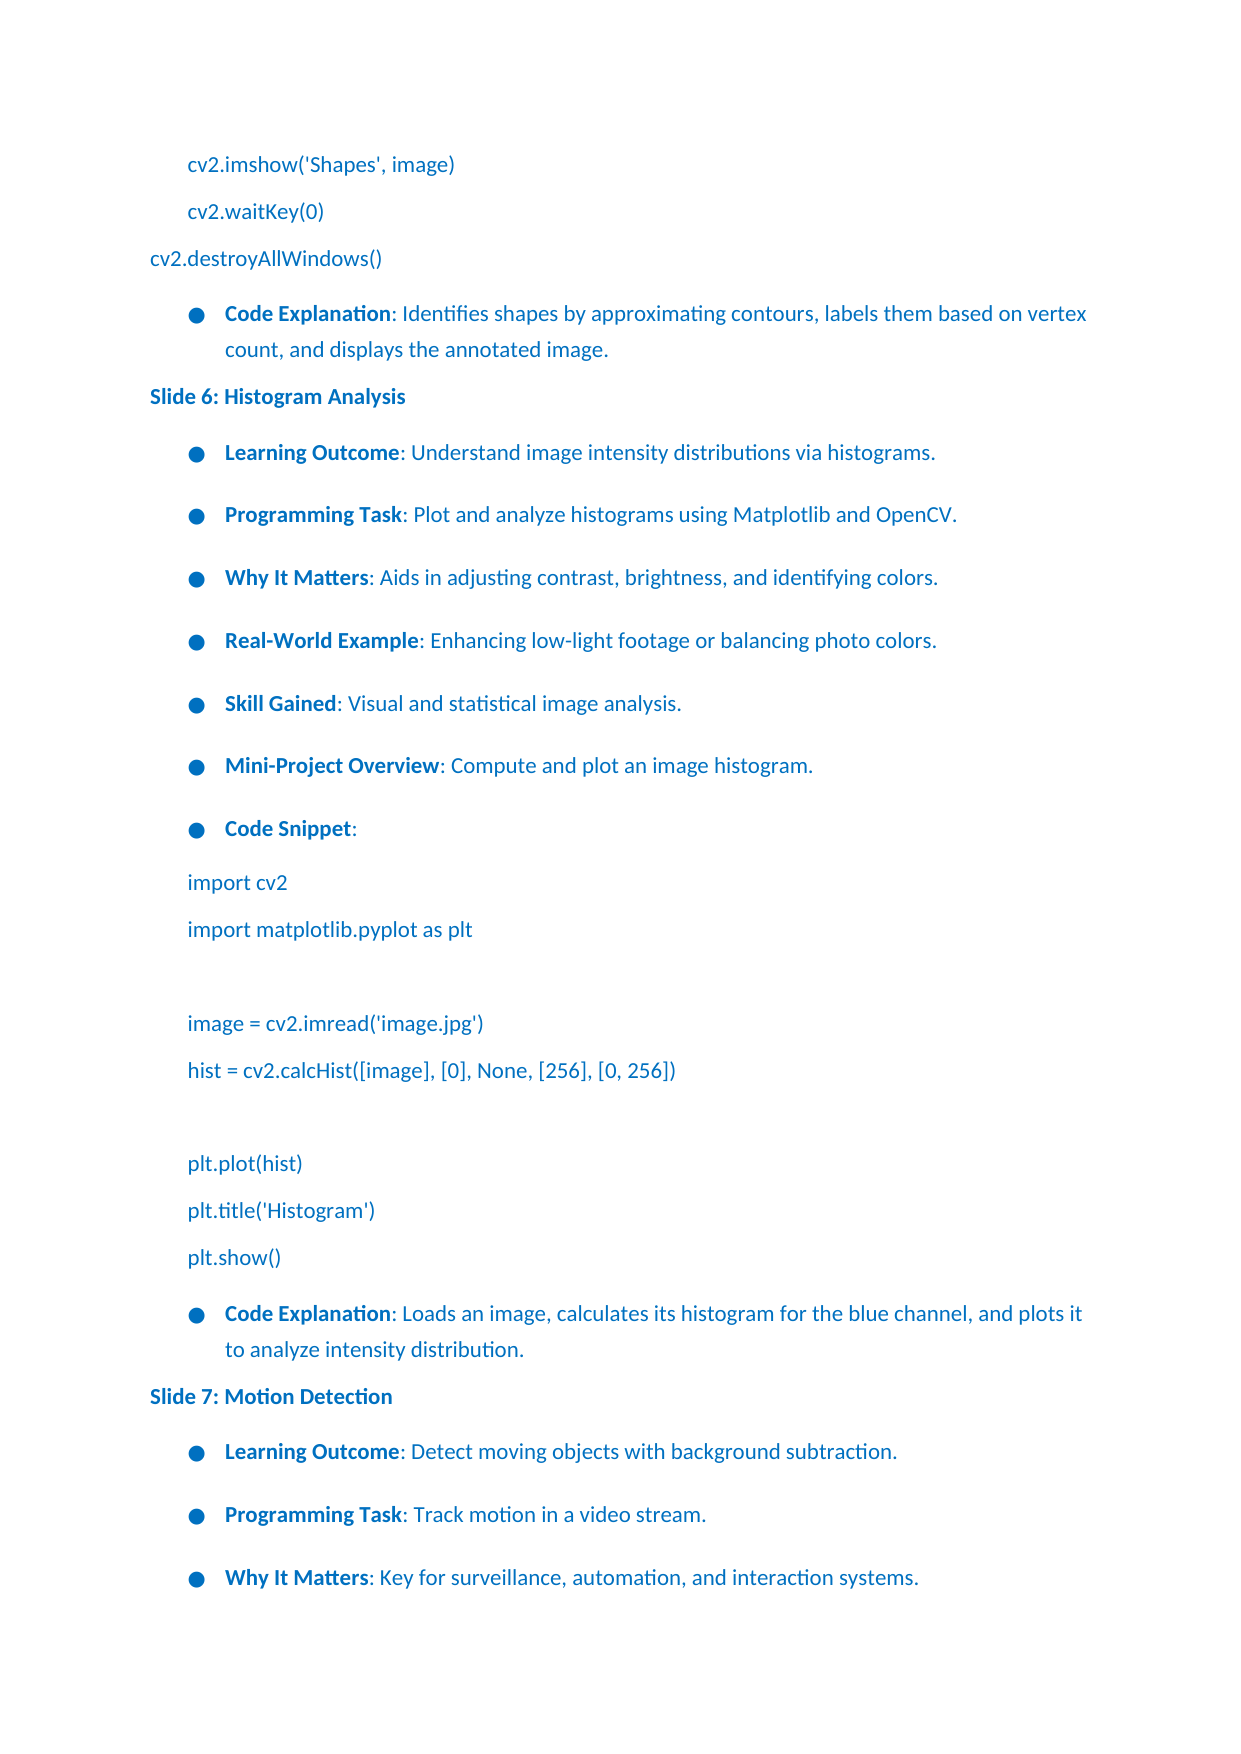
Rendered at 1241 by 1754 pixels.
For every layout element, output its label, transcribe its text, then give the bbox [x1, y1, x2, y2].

list Why It Matters: Aids in adjusting contrast, brightness, and identifying colors. [187, 555, 1090, 597]
list Learning Outcome: Detect moving objects with background subtraction. [187, 1429, 1090, 1471]
text plt.plot(hist) [187, 1149, 1090, 1177]
text plt.show() [187, 1243, 1090, 1271]
text hist = cv2.calcHist([image], [0], None, [256], [0, 256]) [187, 1056, 1090, 1084]
list Skill Gained: Visual and statistical image analysis. [187, 680, 1090, 723]
list Programming Task: Plot and analyze histograms using Matplotlib and OpenCV. [187, 492, 1090, 535]
list Why It Matters: Key for surveillance, automation, and interaction systems. [187, 1554, 1090, 1597]
text cv2.waitKey(0) [187, 197, 1090, 225]
list Code Snippet: [187, 806, 1090, 848]
list Learning Outcome: Understand image intensity distributions via histograms. [187, 429, 1090, 472]
text Slide 7: Motion Detection [150, 1382, 1090, 1410]
text Slide 6: Histogram Analysis [150, 382, 1090, 410]
text image = cv2.imread('image.jpg') [187, 1009, 1090, 1037]
list Real-World Example: Enhancing low-light footage or balancing photo colors. [187, 617, 1090, 660]
text plt.title('Histogram') [187, 1196, 1090, 1224]
list Programming Task: Track motion in a video stream. [187, 1491, 1090, 1534]
list Code Explanation: Identifies shapes by approximating contours, labels them based on vertex count, and displays the annotated image. [187, 291, 1090, 363]
text cv2.imshow('Shapes', image) [187, 150, 1090, 178]
list Mini-Project Overview: Compute and plot an image histogram. [187, 743, 1090, 786]
list Code Explanation: Loads an image, calculates its histogram for the blue channel, and plots it to analyze intensity distribution. [187, 1290, 1090, 1363]
text cv2.destroyAllWindows() [150, 244, 1090, 272]
text import matplotlib.pyplot as plt [187, 915, 1090, 943]
text import cv2 [187, 868, 1090, 896]
